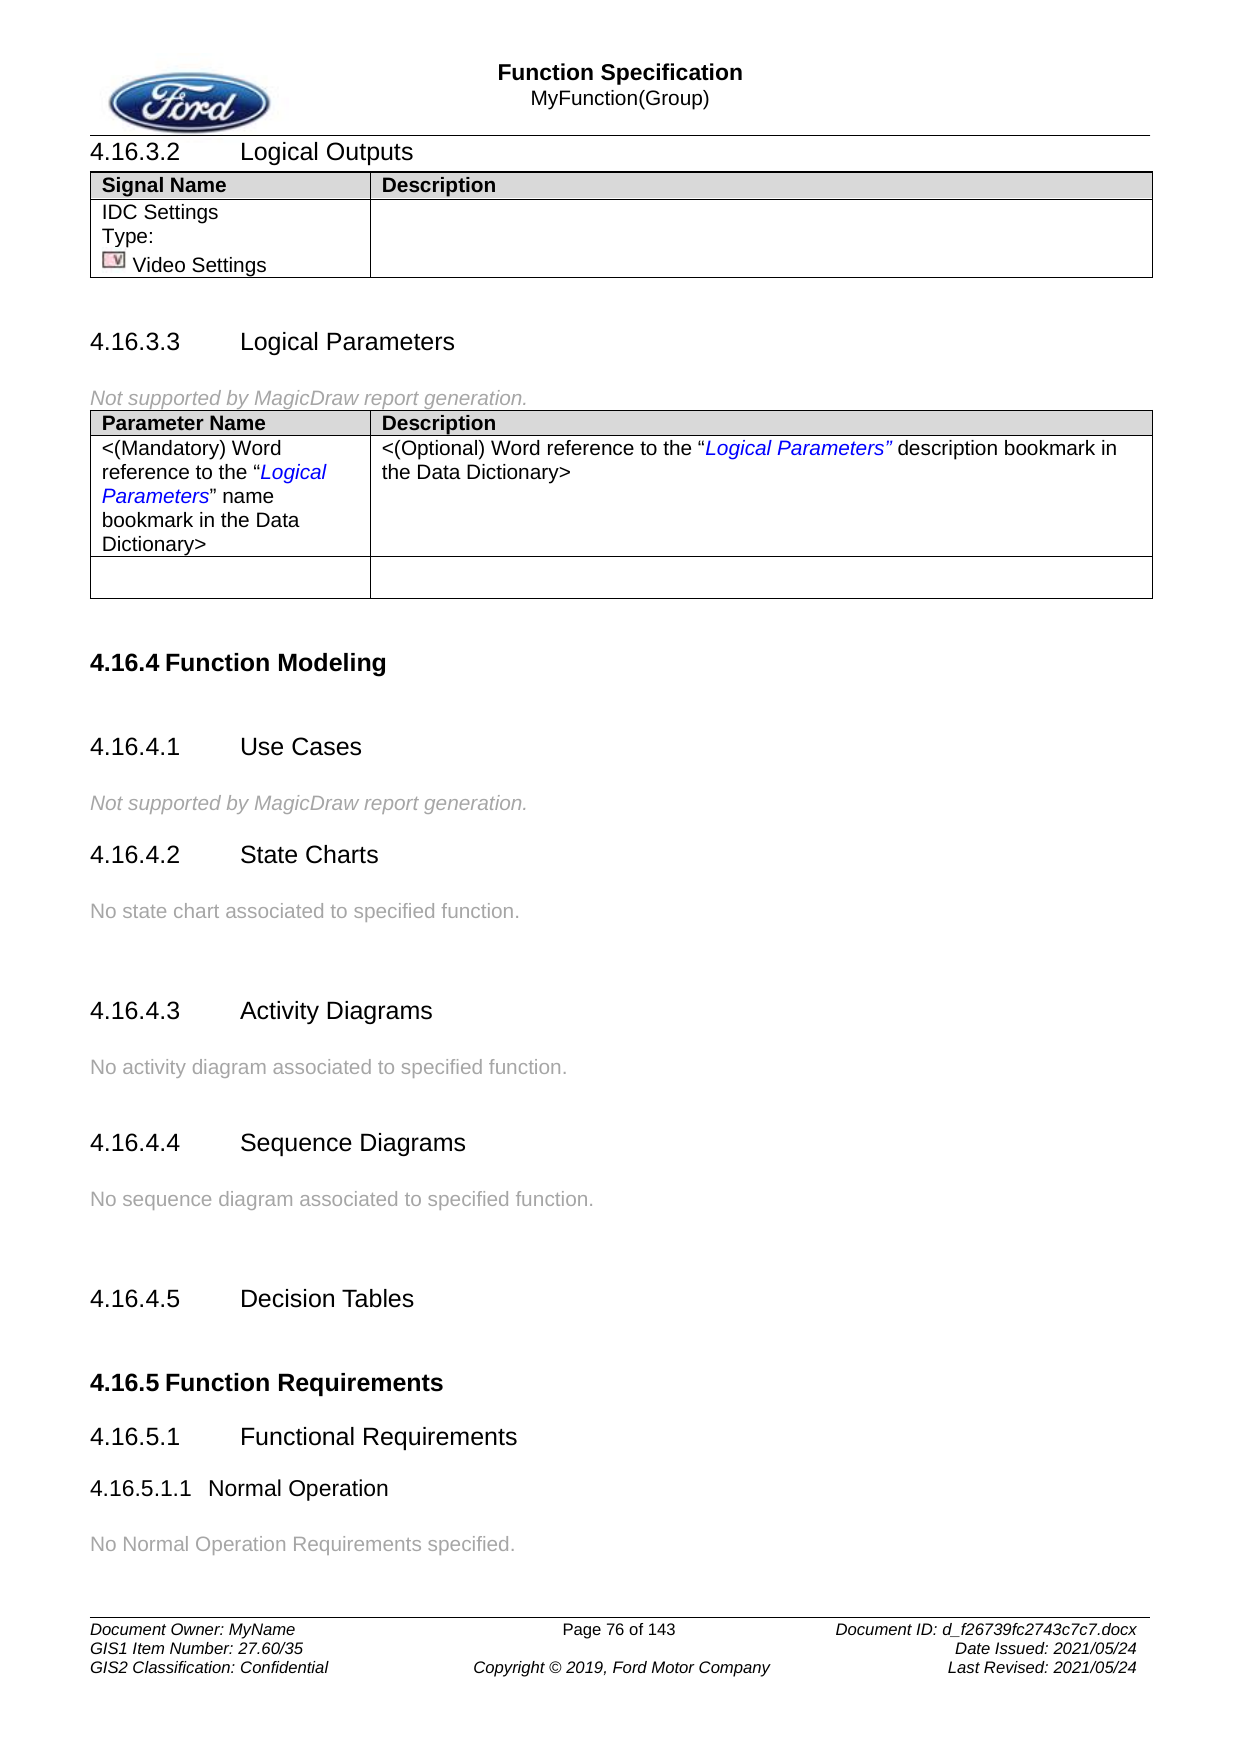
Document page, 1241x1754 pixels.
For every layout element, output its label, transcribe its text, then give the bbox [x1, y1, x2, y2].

text No state chart associated to specified function. [90, 899, 1150, 923]
subtitle Functional Requirements [90, 1421, 1150, 1450]
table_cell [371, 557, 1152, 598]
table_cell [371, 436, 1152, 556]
text No sequence diagram associated to specified function. [90, 1187, 1150, 1211]
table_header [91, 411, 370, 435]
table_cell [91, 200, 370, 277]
subtitle Normal Operation [90, 1475, 1150, 1502]
picture [101, 247, 127, 273]
subtitle Use Cases [90, 732, 1150, 761]
text No Normal Operation Requirements specified. [90, 1532, 1150, 1556]
subtitle Sequence Diagrams [90, 1128, 1150, 1157]
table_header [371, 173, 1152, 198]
subtitle Activity Diagrams [90, 996, 1150, 1025]
subtitle Decision Tables [90, 1284, 1150, 1312]
picture [89, 53, 290, 154]
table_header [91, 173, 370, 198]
subtitle State Charts [90, 840, 1150, 869]
subtitle Function Requirements [90, 1368, 1150, 1396]
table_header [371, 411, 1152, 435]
text Not supported by MagicDraw report generation. [90, 791, 1150, 815]
subtitle Logical Outputs [90, 136, 1150, 165]
subtitle Function Modeling [90, 648, 1150, 677]
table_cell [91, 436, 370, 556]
text Not supported by MagicDraw report generation. [90, 386, 1150, 410]
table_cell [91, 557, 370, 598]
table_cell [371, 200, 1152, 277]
subtitle Logical Parameters [90, 327, 1150, 356]
text No activity diagram associated to specified function. [90, 1055, 1150, 1079]
